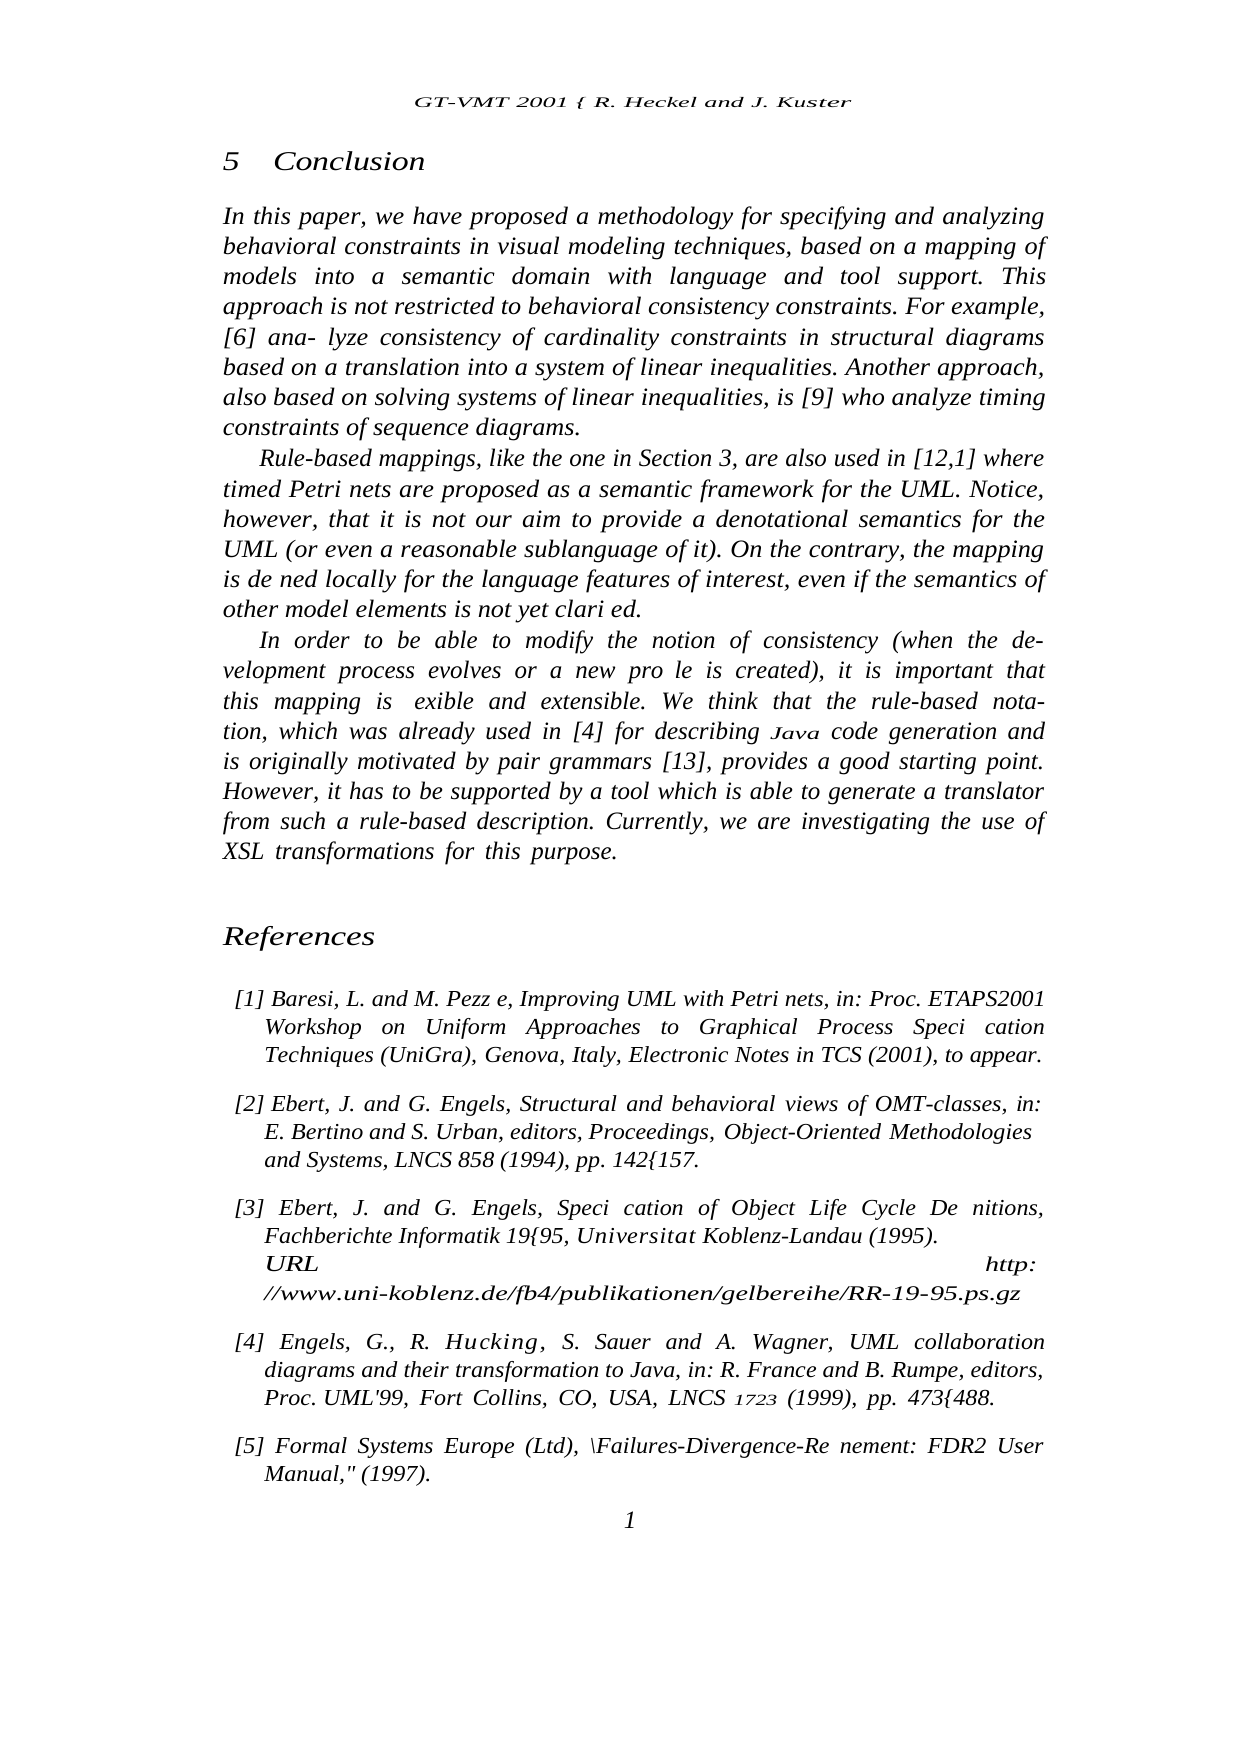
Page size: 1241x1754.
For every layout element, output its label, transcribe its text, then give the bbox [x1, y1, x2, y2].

text In this paper, we have proposed a methodology for specifying and analyzing behavioral constraints in visual modeling techniques, based on a mapping of models into a semantic domain with language and tool support. This approach is not restricted to behavioral consistency constraints. For example, [6] ana- lyze consistency of cardinality constraints in structural diagrams based on a translation into a system of linear inequalities. Another approach, also based on solving systems of linear inequalities, is [9] who analyze timing constraints of sequence diagrams. [223, 201, 1046, 441]
text [2] Ebert, J. and G. Engels, Structural and behavioral views of OMT-classes, in: [234, 1089, 1065, 1116]
text [1] Baresi, L. and M. Pezz e, Improving UML with Petri nets, in: Proc. ETAPS2001 Workshop on Uniform Approaches to Graphical Process Speci cation Techniques (UniGra), Genova, Italy, Electronic Notes in TCS (2001), to appear. [234, 985, 1046, 1067]
text [4] Engels, G., R. Hucking, S. Sauer and A. Wagner, UML collaboration diagrams and their transformation to Java, in: R. France and B. Rumpe, editors, Proc. UML'99, Fort Collins, CO, USA, LNCS 1723 (1999), pp. 473{488. [234, 1328, 1045, 1410]
text URL http: [264, 1250, 1065, 1277]
subtitle 5 Conclusion [223, 145, 1065, 176]
text //www.uni-koblenz.de/fb4/publikationen/gelbereihe/RR-19-95.ps.gz [264, 1281, 1065, 1305]
text Rule-based mappings, like the one in Section 3, are also used in [12,1] where timed Petri nets are proposed as a semantic framework for the UML. Notice, however, that it is not our aim to provide a denotational semantics for the UML (or even a reasonable sublanguage of it). On the contrary, the mapping is de ned locally for the language features of interest, even if the semantics of other model elements is not yet clari ed. [223, 443, 1046, 623]
text [5] Formal Systems Europe (Ltd), \Failures-Divergence-Re nement: FDR2 User Manual," (1997). [234, 1432, 1045, 1487]
subtitle References [223, 920, 1065, 952]
text E. Bertino and S. Urban, editors, Proceedings, Object-Oriented Methodologies and Systems, LNCS 858 (1994), pp. 142{157. [264, 1118, 1065, 1172]
text [3] Ebert, J. and G. Engels, Speci cation of Object Life Cycle De nitions, Fachberichte Informatik 19{95, Universitat Koblenz-Landau (1995). [234, 1194, 1045, 1249]
text In order to be able to modify the notion of consistency (when the de- velopment process evolves or a new pro le is created), it is important that this mapping is exible and extensible. We think that the rule-based nota- tion, which was already used in [4] for describing Java code generation and is originally motivated by pair grammars [13], provides a good starting point. However, it has to be supported by a tool which is able to generate a translator from such a rule-based description. Currently, we are investigating the use of XSL transformations for this purpose. [223, 626, 1046, 865]
